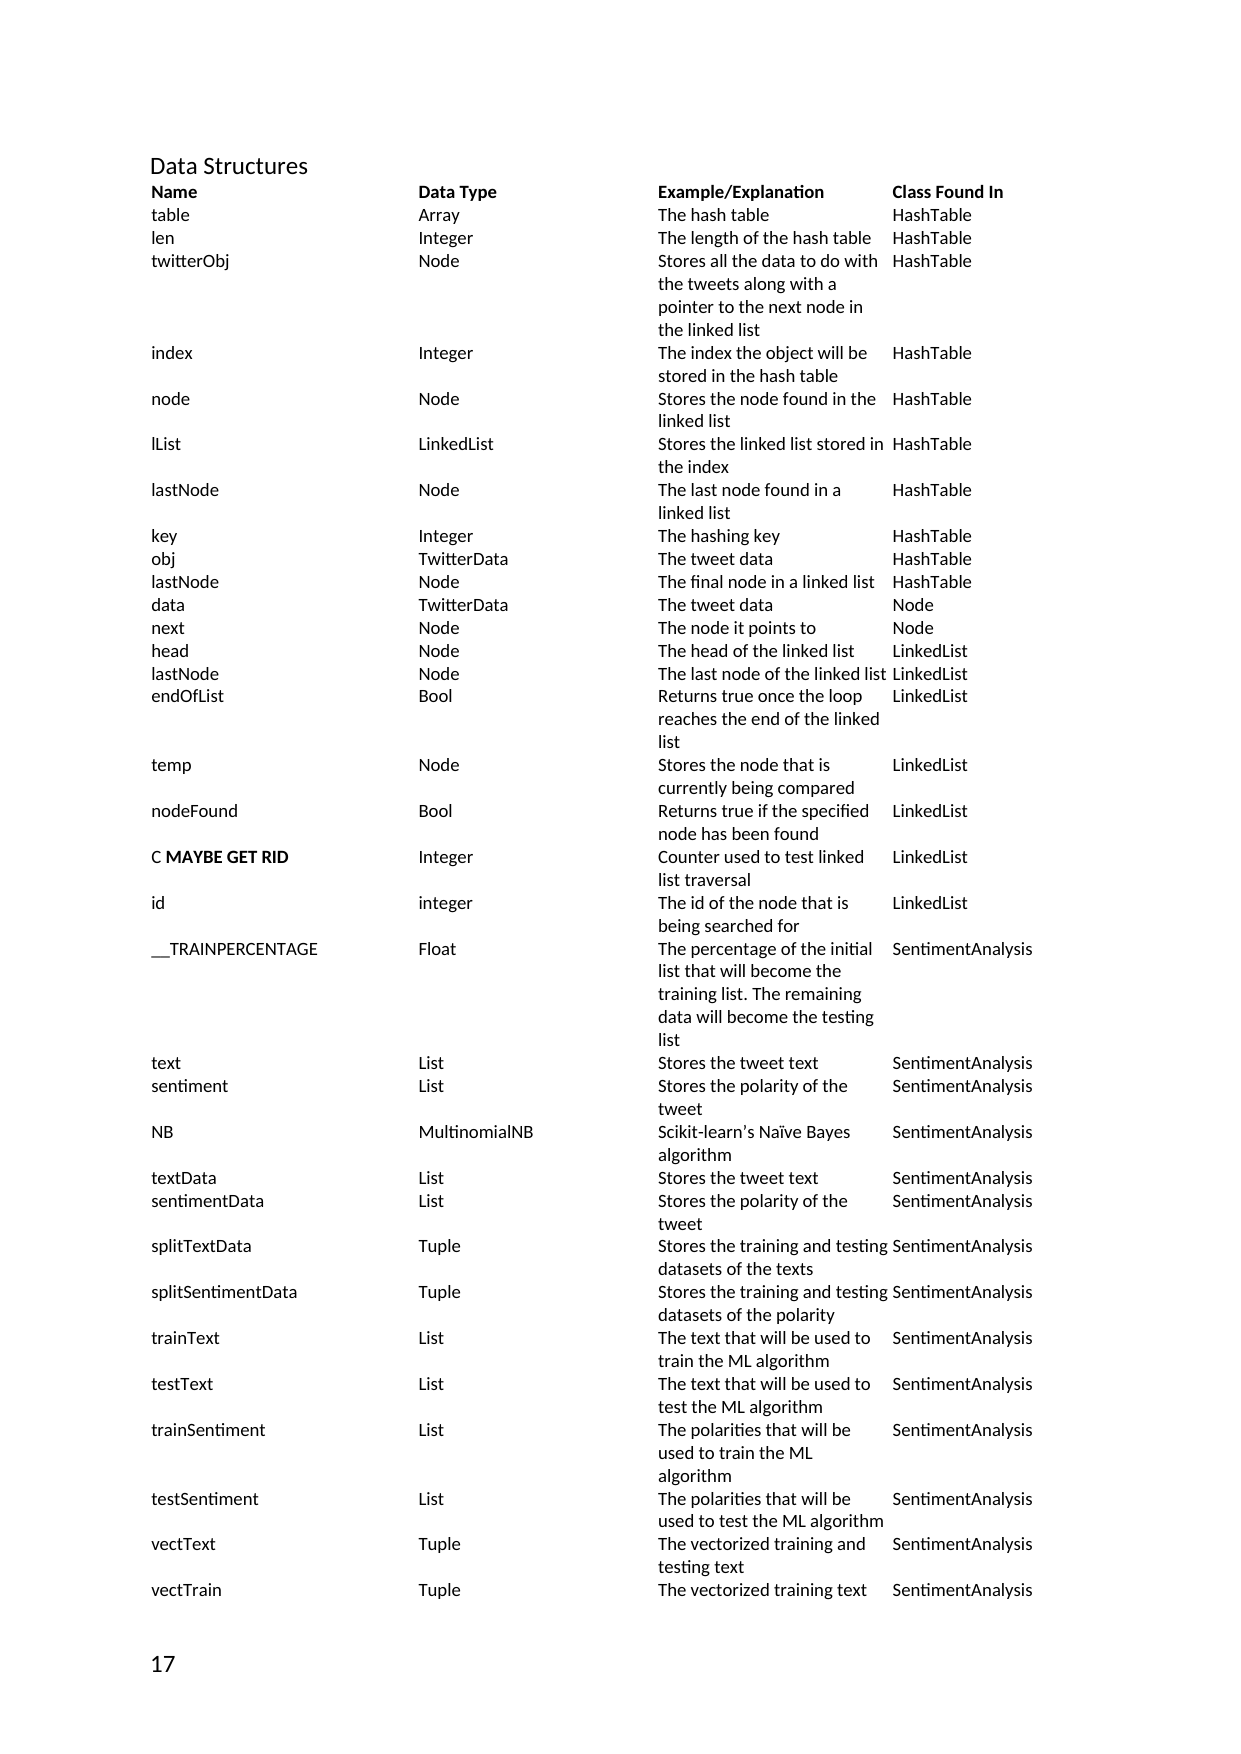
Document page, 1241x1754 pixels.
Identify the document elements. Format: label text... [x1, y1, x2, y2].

table_cell The hashing key [657, 524, 891, 547]
table_cell Integer [417, 845, 657, 891]
table_cell Returns true if the specified node has been found [657, 799, 891, 845]
table_cell HashTable [891, 387, 1089, 433]
table_cell nodeFound [150, 799, 417, 845]
table_cell The text that will be used to test the ML algorithm [657, 1372, 891, 1418]
table_cell key [150, 524, 417, 547]
table_cell The percentage of the initial list that will become the training list. The remaining data will become the testing list [657, 937, 891, 1051]
table_cell sentimentData [150, 1189, 417, 1235]
table_cell Stores the training and testing datasets of the texts [657, 1235, 891, 1281]
table_cell LinkedList [891, 685, 1089, 753]
table_cell Stores all the data to do with the tweets along with a pointer to the next node in the linked list [657, 249, 891, 341]
table_cell LinkedList [891, 891, 1089, 937]
table_cell trainText [150, 1326, 417, 1372]
table_cell Float [417, 937, 657, 1051]
table_cell HashTable [891, 524, 1089, 547]
table_cell Integer [417, 341, 657, 387]
table_cell Integer [417, 524, 657, 547]
table_cell __TRAINPERCENTAGE [150, 937, 417, 1051]
table_cell The polarities that will be used to train the ML algorithm [657, 1418, 891, 1487]
table_cell twitterObj [150, 249, 417, 341]
table_cell Integer [417, 226, 657, 249]
table_cell Node [417, 479, 657, 524]
table_cell Stores the polarity of the tweet [657, 1074, 891, 1120]
table_header Class Found In [891, 181, 1089, 203]
table_cell integer [417, 891, 657, 937]
table_cell SentimentAnalysis [891, 937, 1089, 1051]
table_cell index [150, 341, 417, 387]
table_cell Bool [417, 799, 657, 845]
table_cell Scikit-learn’s Naïve Bayes algorithm [657, 1120, 891, 1166]
table_cell endOfList [150, 685, 417, 753]
table_cell Counter used to test linked list traversal [657, 845, 891, 891]
table_cell SentimentAnalysis [891, 1372, 1089, 1418]
table_cell SentimentAnalysis [891, 1281, 1089, 1326]
table_cell The tweet data [657, 547, 891, 570]
table_cell SentimentAnalysis [891, 1487, 1089, 1533]
table_cell lastNode [150, 479, 417, 524]
table_cell obj [150, 547, 417, 570]
table_cell The text that will be used to train the ML algorithm [657, 1326, 891, 1372]
table_cell trainSentiment [150, 1418, 417, 1487]
table_cell Returns true once the loop reaches the end of the linked list [657, 685, 891, 753]
table_cell C MAYBE GET RID [150, 845, 417, 891]
table_cell lastNode [150, 570, 417, 593]
table_cell The hash table [657, 204, 891, 226]
table_cell LinkedList [891, 754, 1089, 799]
table_cell Node [417, 754, 657, 799]
table_cell SentimentAnalysis [891, 1166, 1089, 1189]
table_cell The vectorized training and testing text [657, 1533, 891, 1578]
table_cell HashTable [891, 433, 1089, 478]
table_cell List [417, 1051, 657, 1074]
table_cell Array [417, 204, 657, 226]
table_cell TwitterData [417, 547, 657, 570]
table_cell The final node in a linked list [657, 570, 891, 593]
table_cell id [150, 891, 417, 937]
table_cell The polarities that will be used to test the ML algorithm [657, 1487, 891, 1533]
text Data Structures [150, 150, 1090, 181]
table_cell SentimentAnalysis [891, 1120, 1089, 1166]
table_cell Tuple [417, 1533, 657, 1578]
table_cell HashTable [891, 547, 1089, 570]
table_header Data Type [417, 181, 657, 203]
table_cell table [150, 204, 417, 226]
table_header Example/Explanation [657, 181, 891, 203]
table_cell splitSentimentData [150, 1281, 417, 1326]
table_cell testSentiment [150, 1487, 417, 1533]
table_cell Stores the linked list stored in the index [657, 433, 891, 478]
table_cell textData [150, 1166, 417, 1189]
table_cell LinkedList [417, 433, 657, 478]
table_cell SentimentAnalysis [891, 1235, 1089, 1281]
table_cell The index the object will be stored in the hash table [657, 341, 891, 387]
table_cell List [417, 1487, 657, 1533]
table_cell Tuple [417, 1579, 657, 1601]
table_cell Tuple [417, 1281, 657, 1326]
table_cell LinkedList [891, 799, 1089, 845]
table_cell The id of the node that is being searched for [657, 891, 891, 937]
table_cell lList [150, 433, 417, 478]
table_cell The head of the linked list [657, 639, 891, 662]
table_cell vectText [150, 1533, 417, 1578]
table_cell The vectorized training text [657, 1579, 891, 1601]
table_cell vectTrain [150, 1579, 417, 1601]
table_cell TwitterData [417, 593, 657, 616]
table_header Name [150, 181, 417, 203]
table_cell List [417, 1326, 657, 1372]
table_cell data [150, 593, 417, 616]
table_cell Node [417, 639, 657, 662]
table_cell Node [891, 616, 1089, 639]
table_cell Node [891, 593, 1089, 616]
table_cell next [150, 616, 417, 639]
table_cell HashTable [891, 341, 1089, 387]
table_cell LinkedList [891, 662, 1089, 685]
table_cell SentimentAnalysis [891, 1418, 1089, 1487]
table_cell NB [150, 1120, 417, 1166]
table_cell SentimentAnalysis [891, 1579, 1089, 1601]
table_cell Node [417, 570, 657, 593]
table_cell List [417, 1166, 657, 1189]
table_cell Stores the polarity of the tweet [657, 1189, 891, 1235]
table_cell Stores the node found in the linked list [657, 387, 891, 433]
table_cell Node [417, 662, 657, 685]
table_cell node [150, 387, 417, 433]
table_cell SentimentAnalysis [891, 1533, 1089, 1578]
table_cell LinkedList [891, 639, 1089, 662]
table_cell The node it points to [657, 616, 891, 639]
table_cell Bool [417, 685, 657, 753]
table_cell LinkedList [891, 845, 1089, 891]
table_cell HashTable [891, 204, 1089, 226]
table_cell lastNode [150, 662, 417, 685]
table_cell len [150, 226, 417, 249]
table_cell testText [150, 1372, 417, 1418]
table_cell List [417, 1372, 657, 1418]
table_cell List [417, 1418, 657, 1487]
table_cell Stores the tweet text [657, 1051, 891, 1074]
table_cell sentiment [150, 1074, 417, 1120]
table_cell The length of the hash table [657, 226, 891, 249]
table_cell Stores the training and testing datasets of the polarity [657, 1281, 891, 1326]
table_cell Stores the node that is currently being compared [657, 754, 891, 799]
table_cell HashTable [891, 479, 1089, 524]
table_cell head [150, 639, 417, 662]
table_cell Node [417, 616, 657, 639]
table_cell HashTable [891, 570, 1089, 593]
table_cell The last node found in a linked list [657, 479, 891, 524]
table_cell Stores the tweet text [657, 1166, 891, 1189]
table_cell HashTable [891, 226, 1089, 249]
table_cell SentimentAnalysis [891, 1326, 1089, 1372]
table_cell The last node of the linked list [657, 662, 891, 685]
table_cell SentimentAnalysis [891, 1051, 1089, 1074]
table_cell List [417, 1189, 657, 1235]
table_cell MultinomialNB [417, 1120, 657, 1166]
table_cell Node [417, 249, 657, 341]
table_cell SentimentAnalysis [891, 1189, 1089, 1235]
table_cell text [150, 1051, 417, 1074]
table_cell Node [417, 387, 657, 433]
table_cell List [417, 1074, 657, 1120]
table_cell The tweet data [657, 593, 891, 616]
table_cell SentimentAnalysis [891, 1074, 1089, 1120]
table_cell splitTextData [150, 1235, 417, 1281]
table_cell HashTable [891, 249, 1089, 341]
table_cell Tuple [417, 1235, 657, 1281]
table_cell temp [150, 754, 417, 799]
